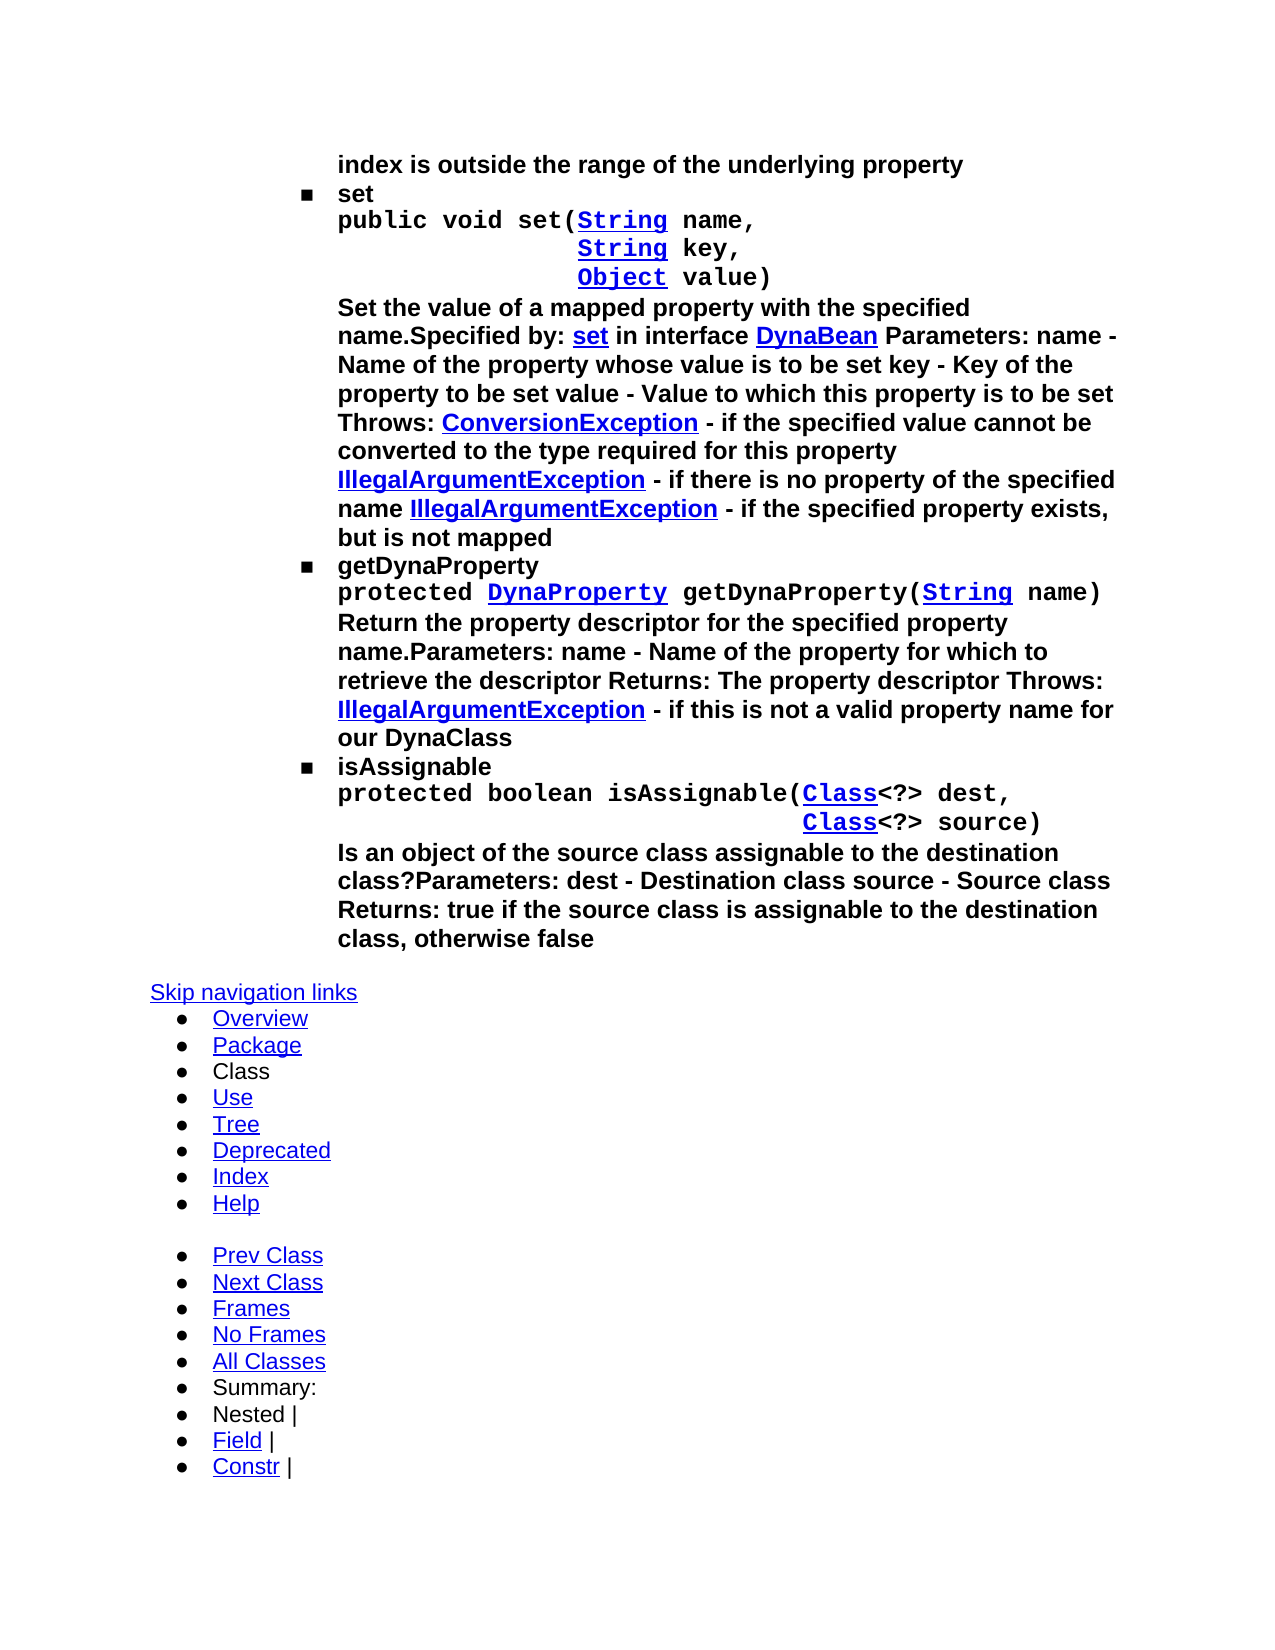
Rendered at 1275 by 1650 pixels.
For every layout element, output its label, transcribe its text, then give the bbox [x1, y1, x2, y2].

list Constr | [175, 1453, 1125, 1479]
list Next Class [175, 1269, 1125, 1295]
subtitle isAssignable protected boolean isAssignable(Class<?> dest, Class<?> source) Is an object of the source class assignable to the destination class?Parameters: dest - Destination class source - Source class Returns: true if the source class is assignable to the destination class, otherwise false [300, 752, 1125, 952]
subtitle set public void set(String name, String key, Object value) Set the value of a mapped property with the specified name.Specified by: set in interface DynaBean Parameters: name - Name of the property whose value is to be set key - Key of the property to be set value - Value to which this property is to be set Throws: ConversionException - if the specified value cannot be converted to the type required for this property IllegalArgumentException - if there is no property of the specified name IllegalArgumentException - if the specified property exists, but is not mapped [300, 179, 1125, 551]
text Skip navigation links [150, 979, 1125, 1005]
list Class [175, 1058, 1125, 1084]
list Nested | [175, 1401, 1125, 1427]
list No Frames [175, 1321, 1125, 1348]
list Help [175, 1190, 1125, 1216]
list Frames [175, 1295, 1125, 1321]
list Tree [175, 1111, 1125, 1137]
list Summary: [175, 1374, 1125, 1401]
list Field | [175, 1427, 1125, 1453]
list Package [175, 1032, 1125, 1058]
list All Classes [175, 1348, 1125, 1374]
list Prev Class [175, 1242, 1125, 1269]
list Overview [175, 1005, 1125, 1032]
subtitle getDynaProperty protected DynaProperty getDynaProperty(String name) Return the property descriptor for the specified property name.Parameters: name - Name of the property for which to retrieve the descriptor Returns: The property descriptor Throws: IllegalArgumentException - if this is not a valid property name for our DynaClass [300, 551, 1125, 752]
list Use [175, 1084, 1125, 1111]
list Index [175, 1163, 1125, 1190]
list Deprecated [175, 1137, 1125, 1163]
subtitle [300, 150, 1125, 179]
